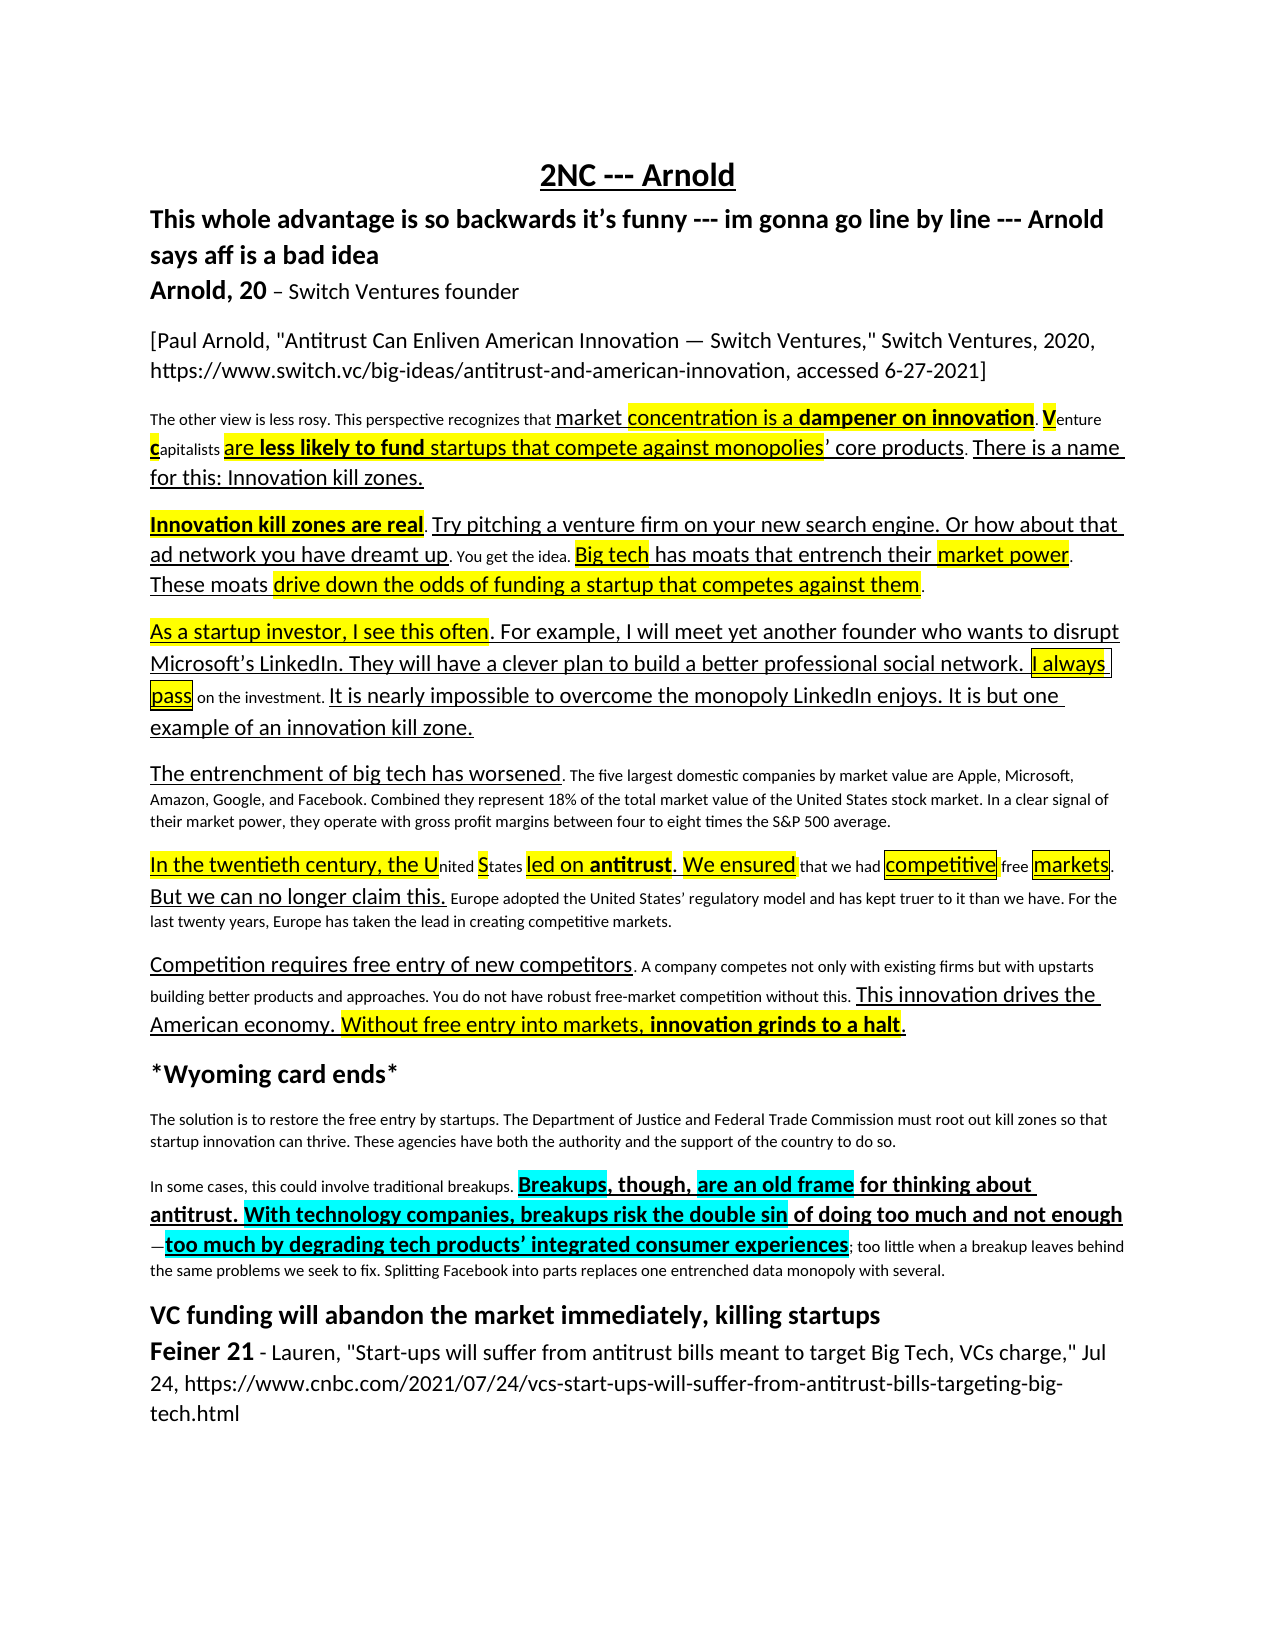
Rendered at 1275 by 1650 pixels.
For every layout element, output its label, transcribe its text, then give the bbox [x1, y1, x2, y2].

text The other view is less rosy. This perspective recognizes that market concentration is a dampener on innovation. Venture capitalists are less likely to fund startups that compete against monopolies’ core products. There is a name for this: Innovation kill zones. [150, 403, 1125, 491]
text As a startup investor, I see this often. For example, I will meet yet another founder who wants to disrupt Microsoft’s LinkedIn. They will have a clever plan to build a better professional social network. I always pass on the investment. It is nearly impossible to overcome the monopoly LinkedIn enjoys. It is but one example of an innovation kill zone. [150, 617, 1125, 741]
text Competition requires free entry of new competitors. A company competes not only with existing firms but with upstarts building better products and approaches. You do not have robust free-market competition without this. This innovation drives the American economy. Without free entry into markets, innovation grinds to a halt. [150, 950, 1125, 1038]
text Innovation kill zones are real. Try pitching a venture firm on your new search engine. Or how about that ad network you have dreamt up. You get the idea. Big tech has moats that entrench their market power. These moats drive down the odds of funding a startup that competes against them. [150, 510, 1125, 599]
text Arnold, 20 – Switch Ventures founder [150, 273, 1125, 307]
subtitle This whole advantage is so backwards it’s funny --- im gonna go line by line --- Arnold says aff is a bad idea [150, 202, 1125, 271]
subtitle VC funding will abandon the market immediately, killing startups [150, 1298, 1125, 1332]
text Feiner 21 - Lauren, "Start-ups will suffer from antitrust bills meant to target Big Tech, VCs charge," Jul 24, https://www.cnbc.com/2021/07/24/vcs-start-ups-will-suffer-from-antitrust-bills-targeting-big-tech.html [150, 1334, 1125, 1428]
text The solution is to restore the free entry by startups. The Department of Justice and Federal Trade Commission must root out kill zones so that startup innovation can thrive. These agencies have both the authority and the support of the country to do so. [150, 1109, 1125, 1152]
text *Wyoming card ends* [150, 1057, 1125, 1090]
subtitle 2NC --- Arnold [150, 154, 1125, 195]
text The entrenchment of big tech has worsened. The five largest domestic companies by market value are Apple, Microsoft, Amazon, Google, and Facebook. Combined they represent 18% of the total market value of the United States stock market. In a clear signal of their market power, they operate with gross profit margins between four to eight times the S&P 500 average. [150, 759, 1125, 831]
text [Paul Arnold, "Antitrust Can Enliven American Innovation — Switch Ventures," Switch Ventures, 2020, https://www.switch.vc/big-ideas/antitrust-and-american-innovation, accessed 6-27-2021] [150, 326, 1125, 384]
text In the twentieth century, the United States led on antitrust. We ensured that we had competitive free markets. But we can no longer claim this. Europe adopted the United States’ regulatory model and has kept truer to it than we have. For the last twenty years, Europe has taken the lead in creating competitive markets. [150, 849, 1125, 932]
text In some cases, this could involve traditional breakups. Breakups, though, are an old frame for thinking about antitrust. With technology companies, breakups risk the double sin of doing too much and not enough—too much by degrading tech products’ integrated consumer experiences; too little when a breakup leaves behind the same problems we seek to fix. Splitting Facebook into parts replaces one entrenched data monopoly with several. [150, 1170, 1125, 1280]
